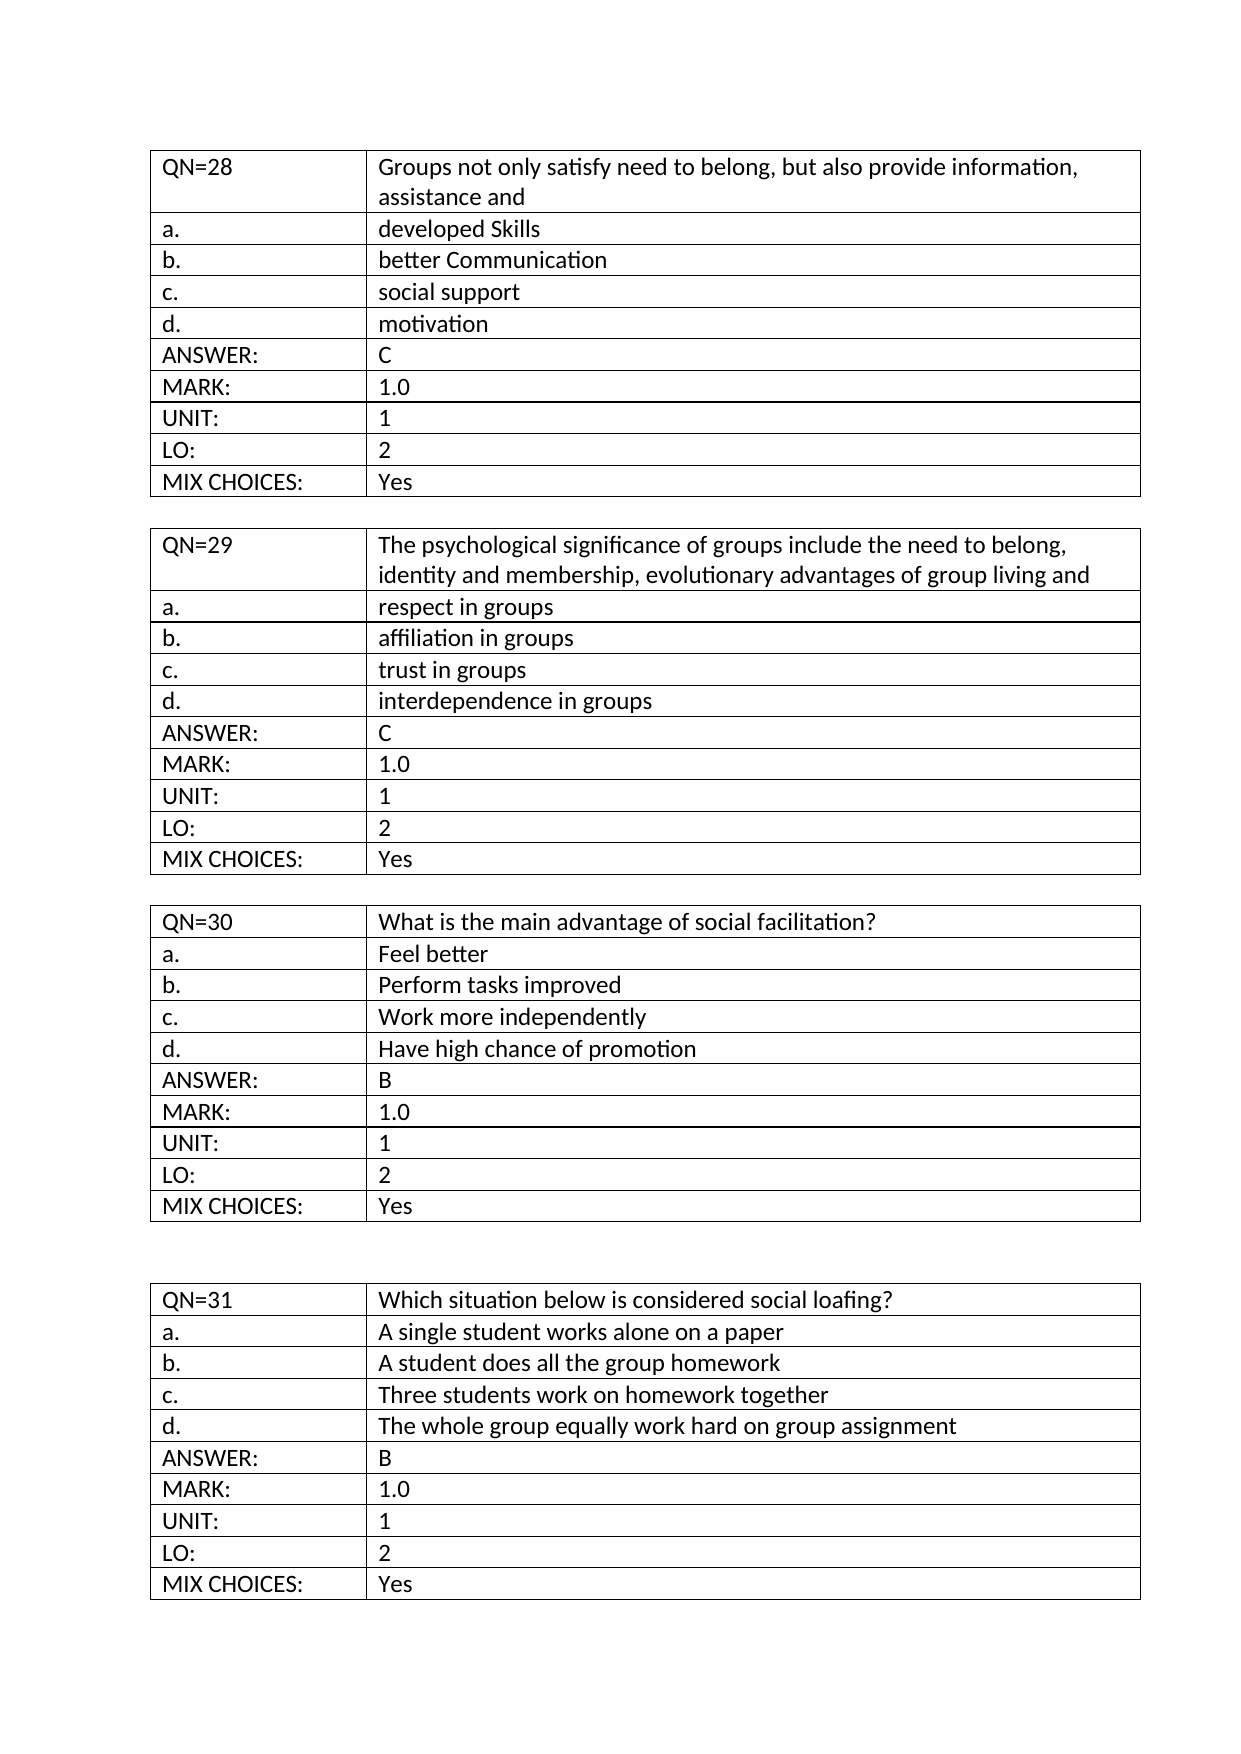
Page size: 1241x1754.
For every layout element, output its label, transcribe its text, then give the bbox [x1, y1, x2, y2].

table_cell 1.0 [367, 749, 1140, 779]
table_cell ANSWER: [151, 339, 366, 370]
table_header QN=29 [151, 529, 366, 590]
table_cell LO: [151, 812, 366, 842]
table_header QN=28 [151, 151, 366, 212]
table_cell UNIT: [151, 1505, 366, 1536]
table_cell interdependence in groups [367, 686, 1140, 716]
table_cell a. [151, 938, 366, 968]
table_header Which situation below is considered social loafing? [367, 1284, 1140, 1315]
table_cell The whole group equally work hard on group assignment [367, 1410, 1140, 1441]
table_cell MIX CHOICES: [151, 843, 366, 874]
table_cell b. [151, 623, 366, 653]
table_cell c. [151, 654, 366, 684]
table_cell B [367, 1442, 1140, 1472]
table_header What is the main advantage of social facilitation? [367, 906, 1140, 937]
table_cell 1.0 [367, 1096, 1140, 1126]
table_cell Perform tasks improved [367, 970, 1140, 1000]
table_cell respect in groups [367, 591, 1140, 621]
table_cell UNIT: [151, 1128, 366, 1158]
table_cell 1 [367, 1505, 1140, 1536]
table_cell B [367, 1064, 1140, 1095]
table_cell Yes [367, 843, 1140, 874]
table_cell a. [151, 1316, 366, 1346]
table_cell d. [151, 1033, 366, 1063]
table_cell b. [151, 245, 366, 275]
table_cell MIX CHOICES: [151, 1191, 366, 1221]
table_cell Work more independently [367, 1001, 1140, 1032]
table_cell LO: [151, 1537, 366, 1567]
table_cell c. [151, 1379, 366, 1409]
table_cell MIX CHOICES: [151, 466, 366, 496]
table_cell 2 [367, 1537, 1140, 1567]
table_cell 1 [367, 403, 1140, 433]
table_cell 1 [367, 1128, 1140, 1158]
table_cell c. [151, 276, 366, 307]
table_cell 2 [367, 434, 1140, 464]
table_cell Feel better [367, 938, 1140, 968]
table_cell ANSWER: [151, 1442, 366, 1472]
table_cell ANSWER: [151, 717, 366, 748]
table_cell MARK: [151, 371, 366, 401]
table_cell 1.0 [367, 1474, 1140, 1504]
table_header The psychological significance of groups include the need to belong, identity and membership, evolutionary advantages of group living and [367, 529, 1140, 590]
table_cell 2 [367, 812, 1140, 842]
table_cell d. [151, 686, 366, 716]
table_cell MARK: [151, 1096, 366, 1126]
table_cell a. [151, 591, 366, 621]
table_header QN=30 [151, 906, 366, 937]
table_cell Yes [367, 466, 1140, 496]
table_cell affiliation in groups [367, 623, 1140, 653]
table_cell A student does all the group homework [367, 1347, 1140, 1378]
table_cell Yes [367, 1568, 1140, 1599]
table_cell C [367, 717, 1140, 748]
table_cell 1 [367, 780, 1140, 811]
table_cell Have high chance of promotion [367, 1033, 1140, 1063]
table_cell LO: [151, 434, 366, 464]
table_cell b. [151, 970, 366, 1000]
table_header QN=31 [151, 1284, 366, 1315]
table_cell UNIT: [151, 403, 366, 433]
table_cell 1.0 [367, 371, 1140, 401]
table_cell MIX CHOICES: [151, 1568, 366, 1599]
table_cell Yes [367, 1191, 1140, 1221]
table_cell LO: [151, 1159, 366, 1189]
table_cell 2 [367, 1159, 1140, 1189]
table_header Groups not only satisfy need to belong, but also provide information, assistance and [367, 151, 1140, 212]
table_cell A single student works alone on a paper [367, 1316, 1140, 1346]
table_cell d. [151, 1410, 366, 1441]
table_cell d. [151, 308, 366, 338]
table_cell UNIT: [151, 780, 366, 811]
table_cell better Communication [367, 245, 1140, 275]
table_cell motivation [367, 308, 1140, 338]
table_cell ANSWER: [151, 1064, 366, 1095]
table_cell MARK: [151, 1474, 366, 1504]
table_cell C [367, 339, 1140, 370]
table_cell MARK: [151, 749, 366, 779]
table_cell Three students work on homework together [367, 1379, 1140, 1409]
table_cell a. [151, 213, 366, 244]
table_cell developed Skills [367, 213, 1140, 244]
table_cell b. [151, 1347, 366, 1378]
table_cell trust in groups [367, 654, 1140, 684]
table_cell social support [367, 276, 1140, 307]
table_cell c. [151, 1001, 366, 1032]
